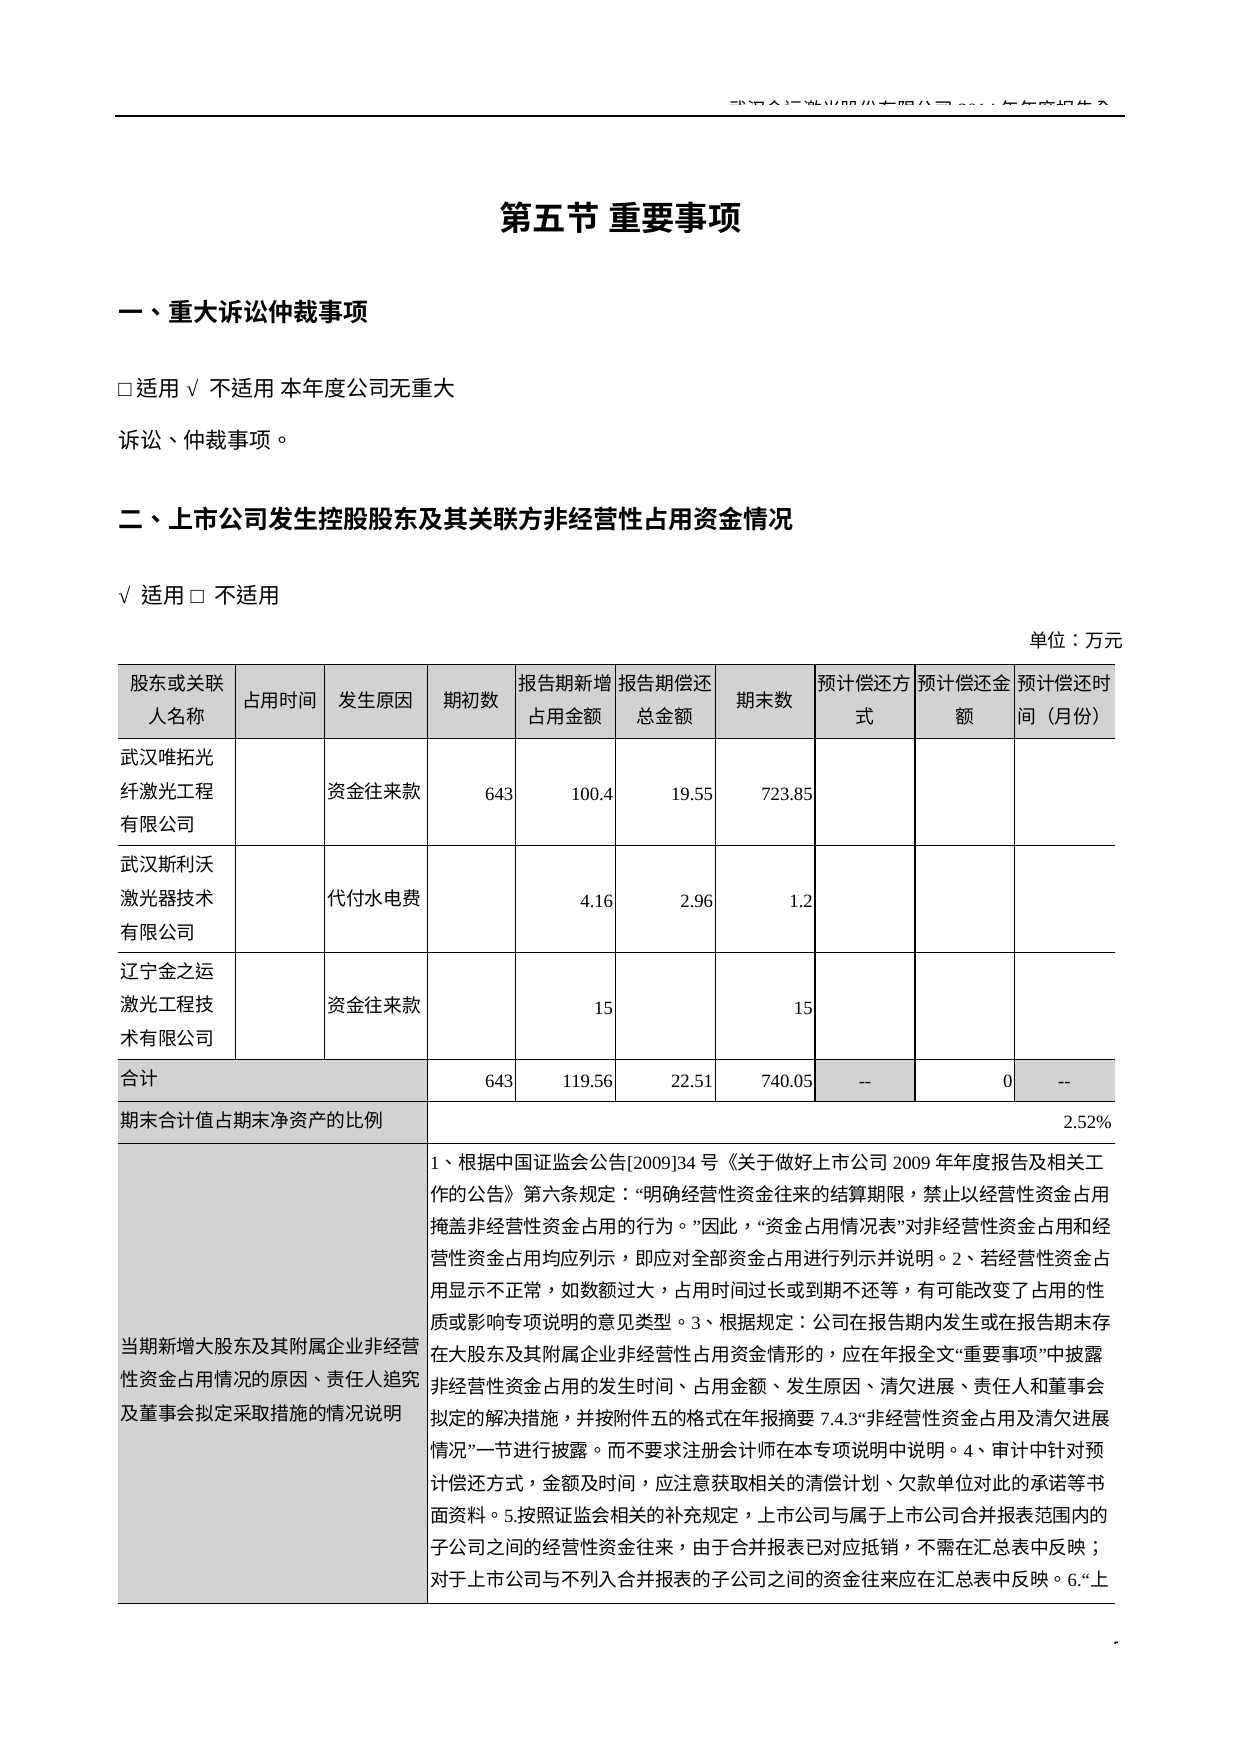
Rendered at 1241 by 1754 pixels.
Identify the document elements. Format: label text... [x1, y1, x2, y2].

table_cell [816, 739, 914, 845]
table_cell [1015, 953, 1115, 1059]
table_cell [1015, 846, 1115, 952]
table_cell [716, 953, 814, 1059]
subtitle 第五节 重要事项 [134, 194, 1106, 240]
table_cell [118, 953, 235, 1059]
subtitle √ 适用 □ 不适用 [118, 580, 1138, 609]
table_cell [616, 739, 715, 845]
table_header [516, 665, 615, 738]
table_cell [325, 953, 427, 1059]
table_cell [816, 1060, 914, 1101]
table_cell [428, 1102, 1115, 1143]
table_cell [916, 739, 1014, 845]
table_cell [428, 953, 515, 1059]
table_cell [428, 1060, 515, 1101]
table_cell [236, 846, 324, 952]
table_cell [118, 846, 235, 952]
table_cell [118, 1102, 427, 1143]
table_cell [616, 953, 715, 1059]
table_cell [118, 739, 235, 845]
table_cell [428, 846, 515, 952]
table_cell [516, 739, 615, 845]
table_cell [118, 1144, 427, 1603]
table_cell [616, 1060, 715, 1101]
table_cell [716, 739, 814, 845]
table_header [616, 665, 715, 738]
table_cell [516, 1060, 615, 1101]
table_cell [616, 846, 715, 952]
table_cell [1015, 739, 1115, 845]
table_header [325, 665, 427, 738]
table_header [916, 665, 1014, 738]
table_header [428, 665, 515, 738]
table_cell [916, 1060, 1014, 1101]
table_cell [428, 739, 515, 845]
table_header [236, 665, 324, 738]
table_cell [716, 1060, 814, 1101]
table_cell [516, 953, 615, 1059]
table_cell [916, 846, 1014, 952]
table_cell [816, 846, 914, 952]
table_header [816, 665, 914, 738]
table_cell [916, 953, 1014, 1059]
subtitle 一、重大诉讼仲裁事项 [118, 295, 1138, 329]
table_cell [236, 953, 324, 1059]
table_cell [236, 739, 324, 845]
subtitle 二、上市公司发生控股股东及其关联方非经营性占用资金情况 [118, 502, 1138, 536]
subtitle □ 适用 √ 不适用 本年度公司无重大诉讼、仲裁事项。 [118, 373, 470, 454]
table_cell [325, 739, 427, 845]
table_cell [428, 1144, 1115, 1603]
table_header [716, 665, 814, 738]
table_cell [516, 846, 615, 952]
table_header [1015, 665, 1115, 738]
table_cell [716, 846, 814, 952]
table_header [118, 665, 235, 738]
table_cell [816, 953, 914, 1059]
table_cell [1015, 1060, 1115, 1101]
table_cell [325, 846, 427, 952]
text 单位：万元 [102, 627, 1122, 653]
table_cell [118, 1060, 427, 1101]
